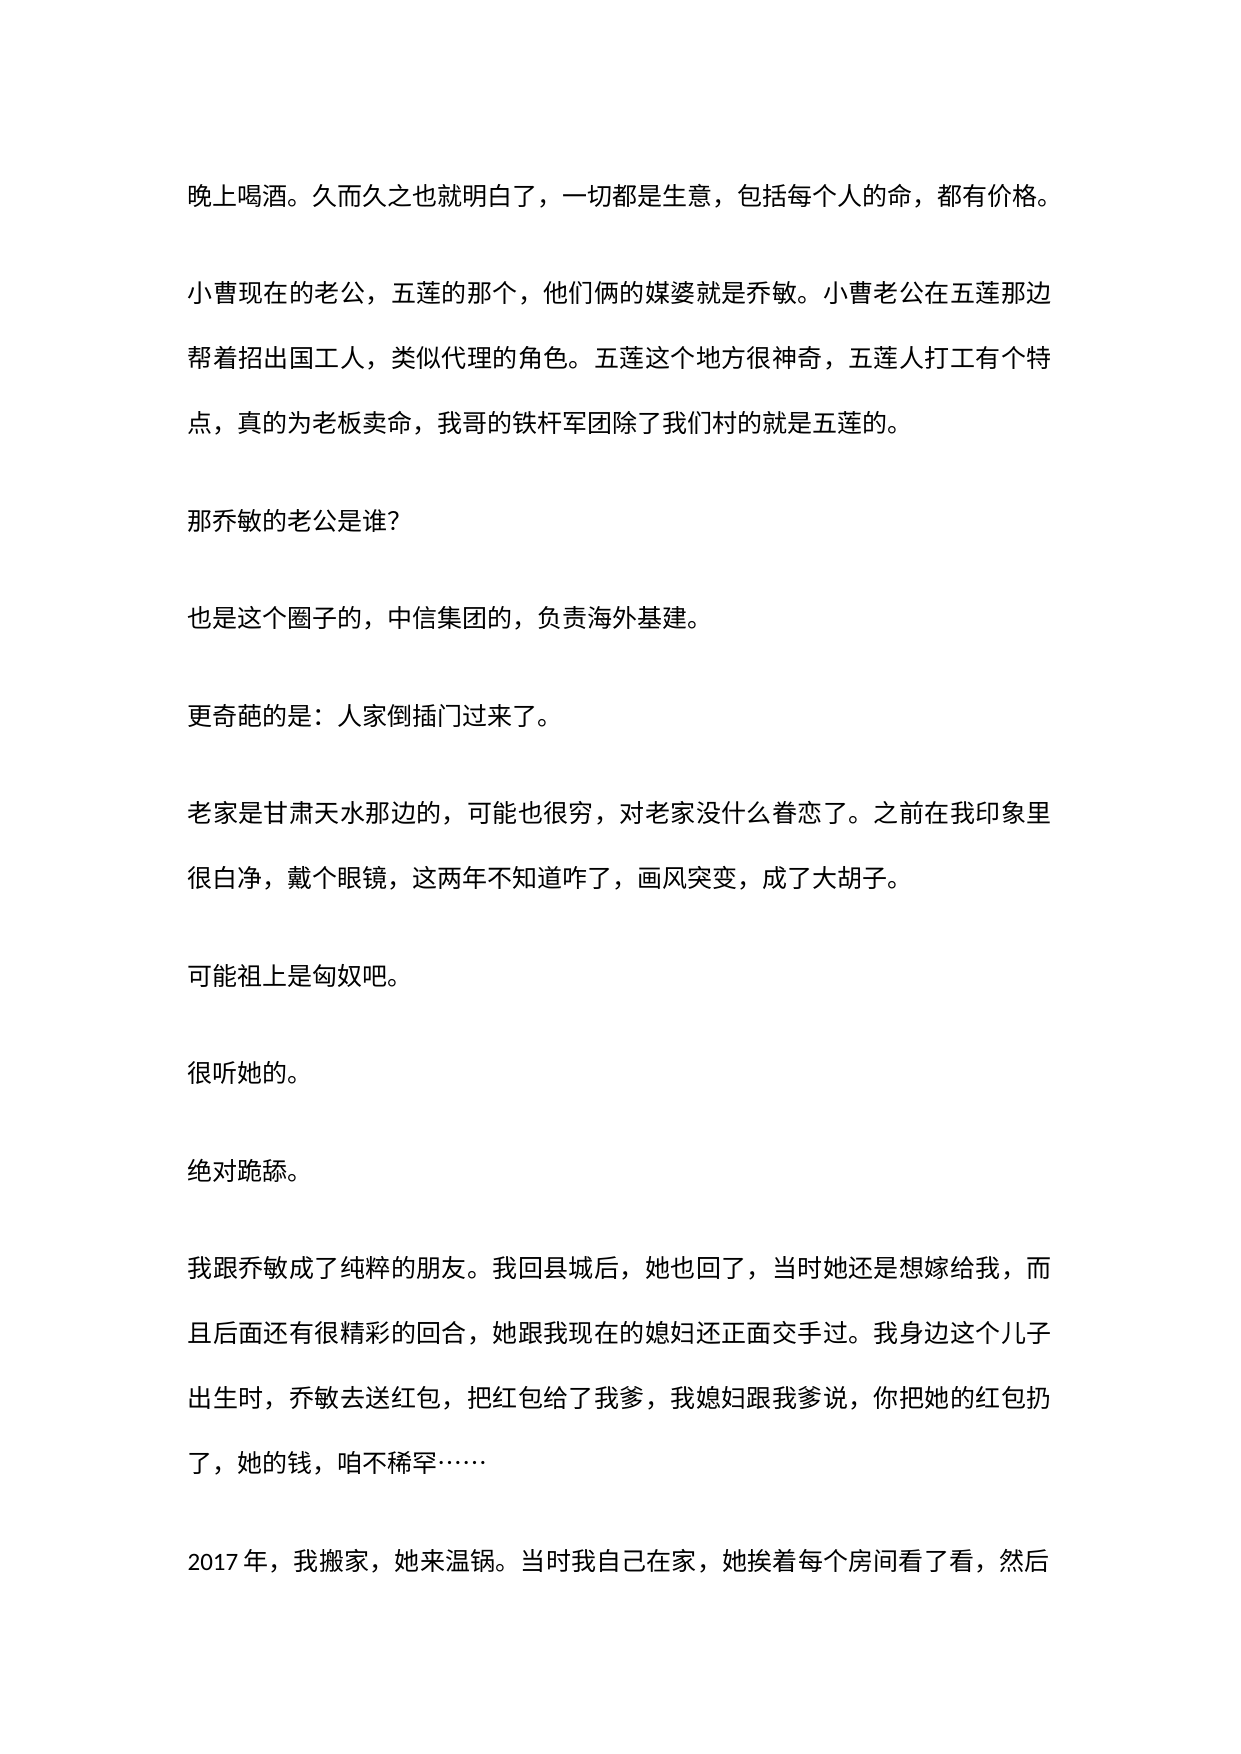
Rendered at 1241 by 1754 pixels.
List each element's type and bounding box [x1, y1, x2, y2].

text [187, 162, 1053, 1592]
